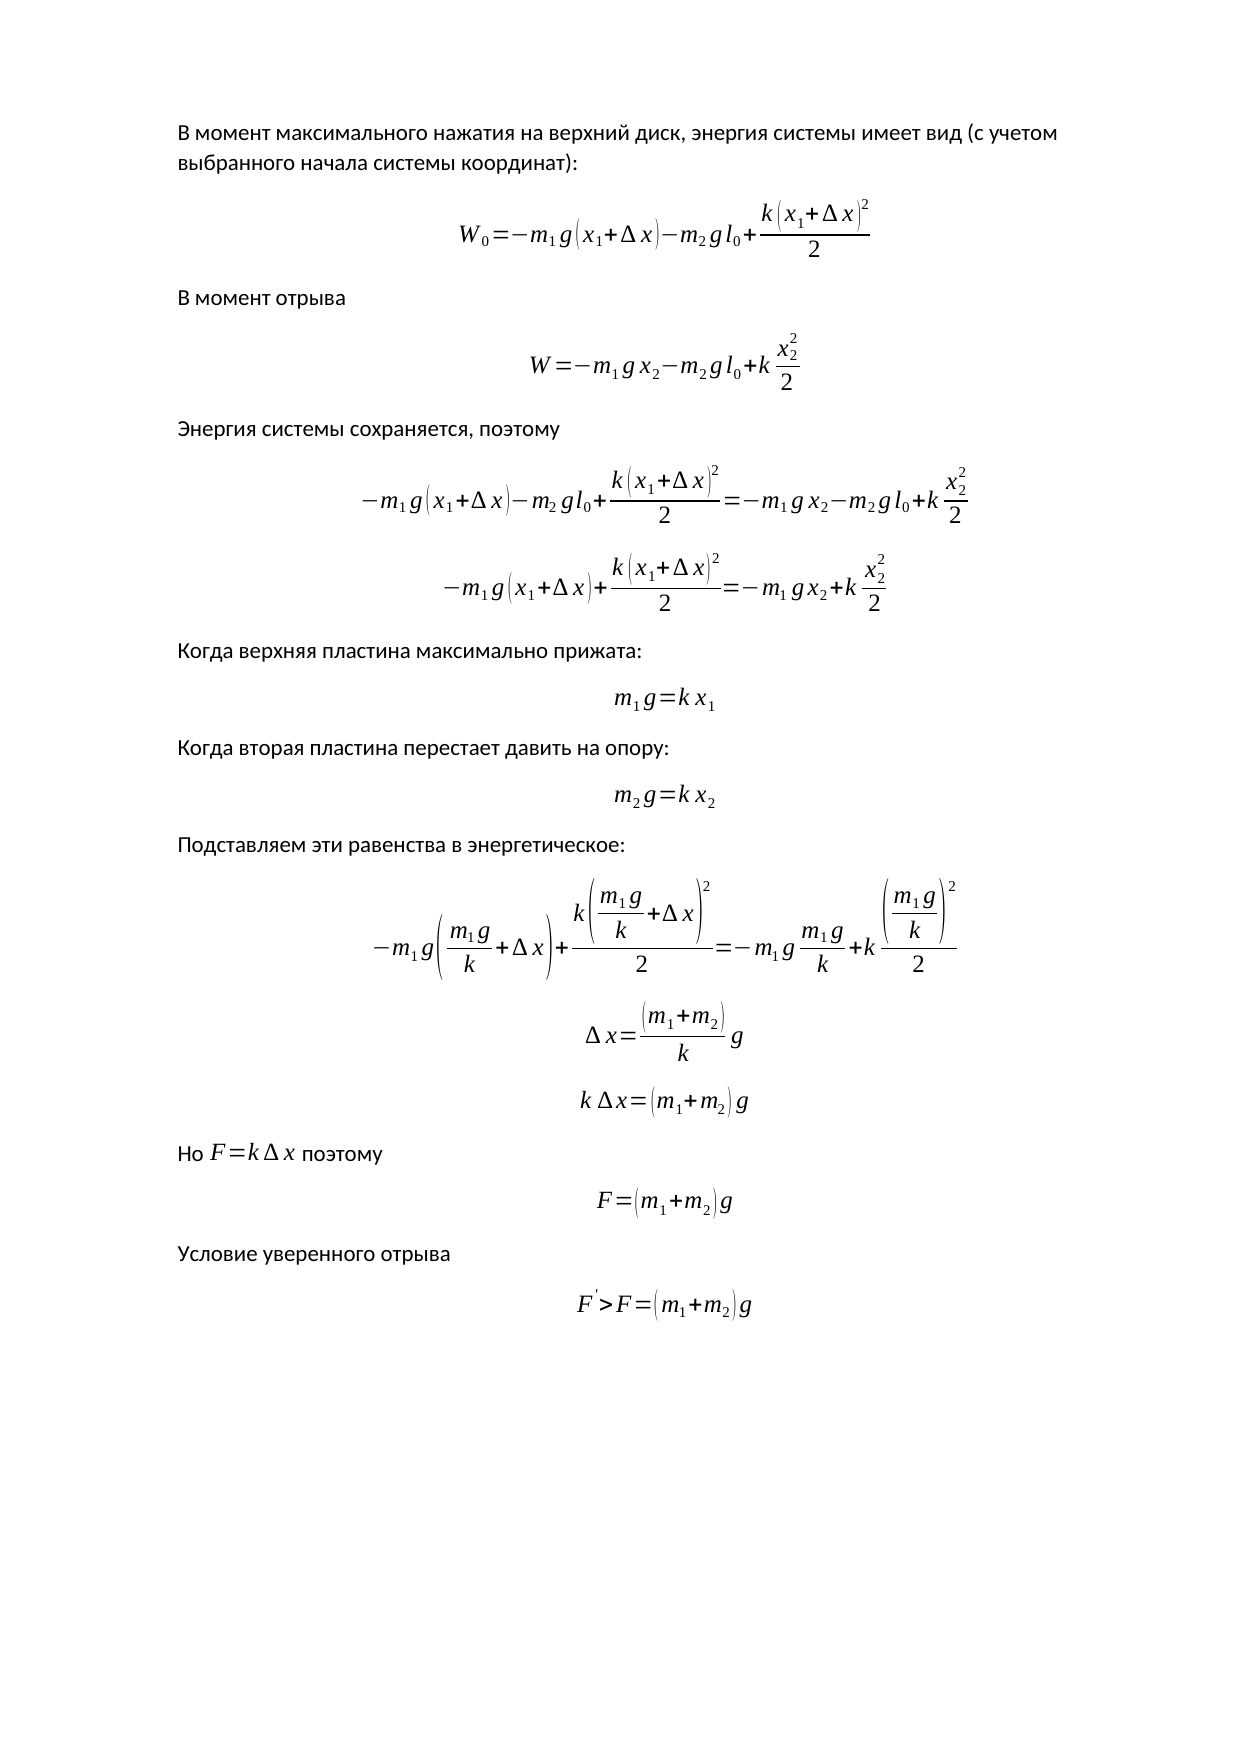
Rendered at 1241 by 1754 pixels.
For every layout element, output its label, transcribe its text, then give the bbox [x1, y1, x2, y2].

text В момент максимального нажатия на верхний диск, энергия системы имеет вид (с учетом выбранного начала системы координат): [177, 118, 1152, 176]
text Энергия системы сохраняется, поэтому [177, 414, 1152, 443]
text Но поэтому [177, 1139, 1152, 1167]
text Когда верхняя пластина максимально прижата: [177, 636, 1152, 664]
text Условие уверенного отрыва [177, 1239, 1152, 1267]
text Подставляем эти равенства в энергетическое: [177, 830, 1152, 858]
text В момент отрыва [177, 283, 1152, 311]
text Когда вторая пластина перестает давить на опору: [177, 733, 1152, 761]
